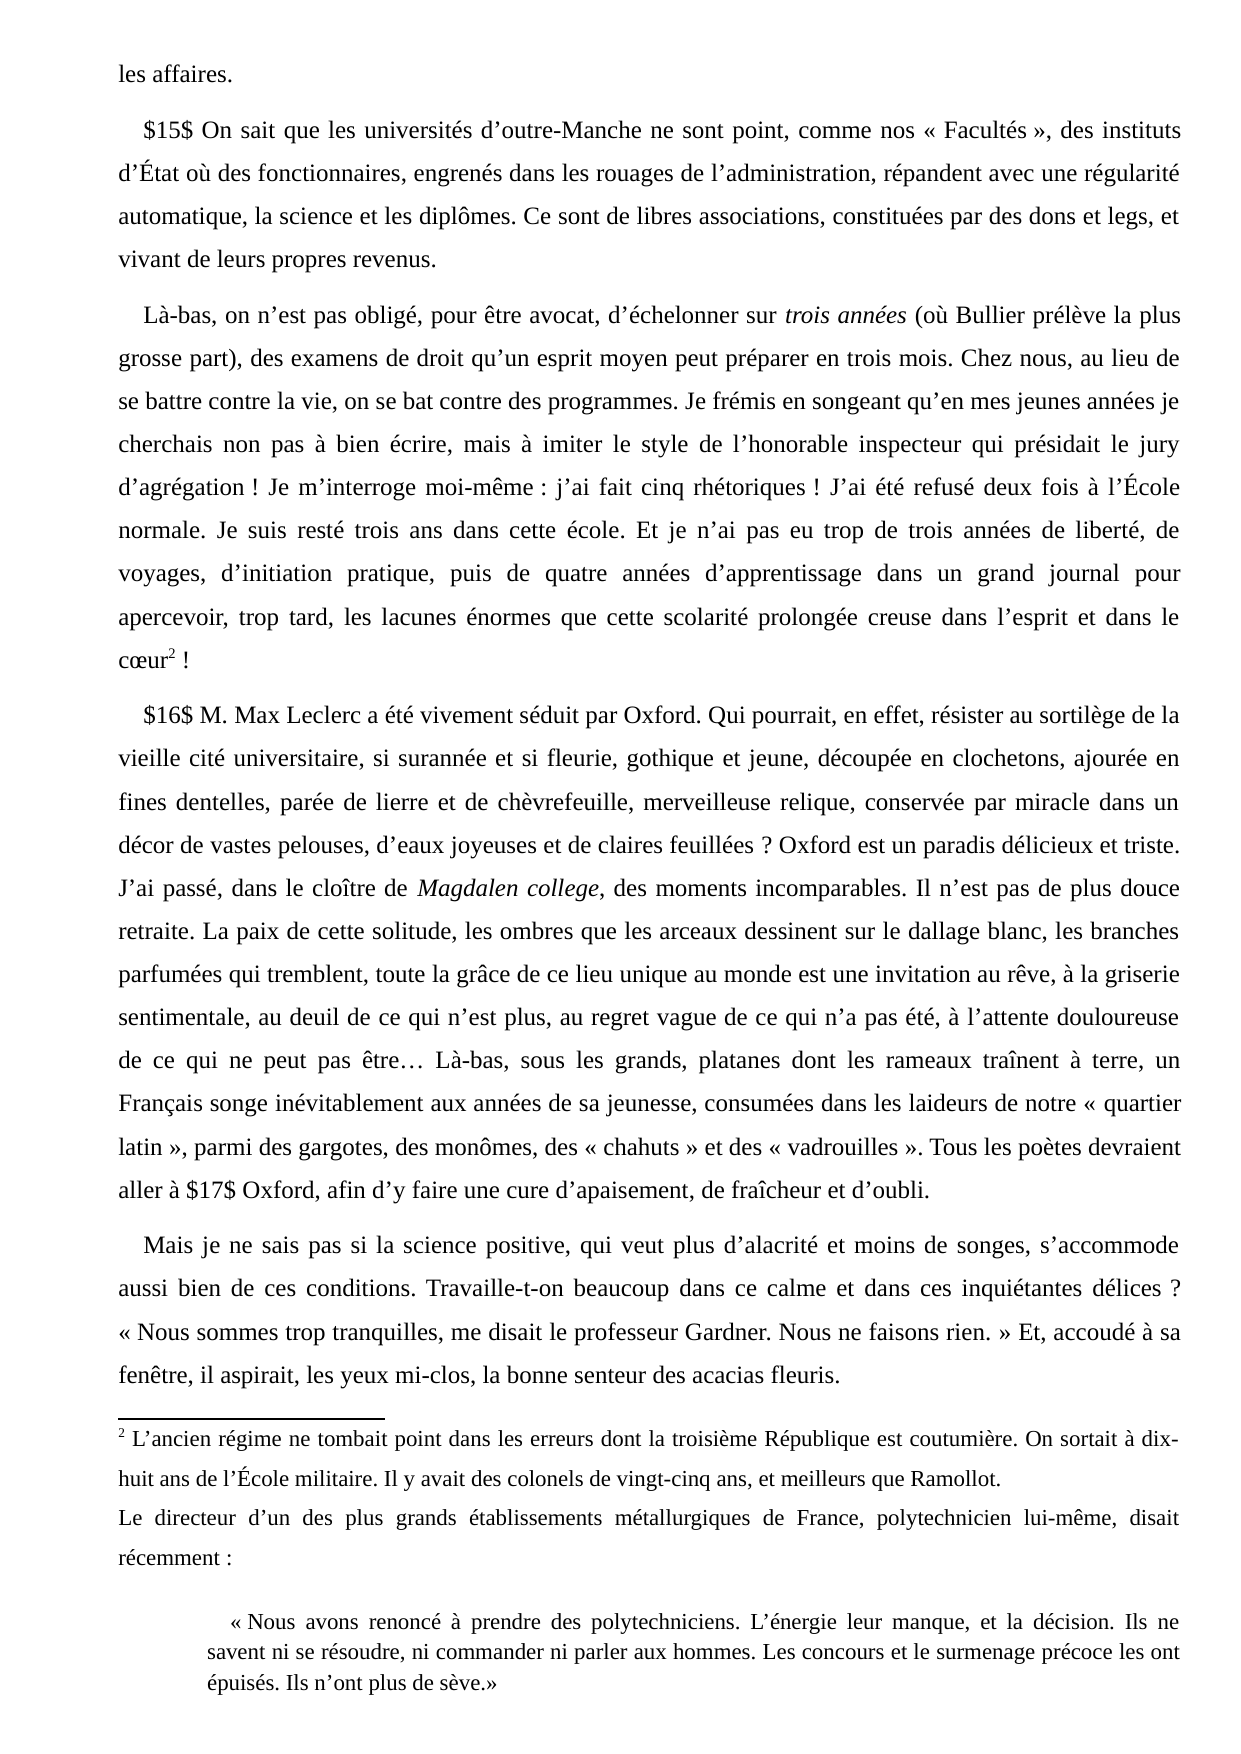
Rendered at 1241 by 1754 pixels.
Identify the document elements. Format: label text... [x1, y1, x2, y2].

text $16$ M. Max Leclerc a été vivement séduit par Oxford. Qui pourrait, en effet, résister au sortilège de la vieille cité universitaire, si surannée et si fleurie, gothique et jeune, découpée en clochetons, ajourée en fines dentelles, parée de lierre et de chèvrefeuille, merveilleuse relique, conservée par miracle dans un décor de vastes pelouses, d’eaux joyeuses et de claires feuillées ? Oxford est un paradis délicieux et triste. J’ai passé, dans le cloître de Magdalen college, des moments incomparables. Il n’est pas de plus douce retraite. La paix de cette solitude, les ombres que les arceaux dessinent sur le dallage blanc, les branches parfumées qui tremblent, toute la grâce de ce lieu unique au monde est une invitation au rêve, à la griserie sentimentale, au deuil de ce qui n’est plus, au regret vague de ce qui n’a pas été, à l’attente douloureuse de ce qui ne peut pas être… Là-bas, sous les grands, platanes dont les rameaux traînent à terre, un Français songe inévitablement aux années de sa jeunesse, consumées dans les laideurs de notre « quartier latin », parmi des gargotes, des monômes, des « chahuts » et des « vadrouilles ». Tous les poètes devraient aller à $17$ Oxford, afin d’y faire une cure d’apaisement, de fraîcheur et d’oubli. [118, 700, 1181, 1203]
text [118, 59, 1181, 88]
text Mais je ne sais pas si la science positive, qui veut plus d’alacrité et moins de songes, s’accommode aussi bien de ces conditions. Travaille-t-on beaucoup dans ce calme et dans ces inquiétantes délices ? « Nous sommes trop tranquilles, me disait le professeur Gardner. Nous ne faisons rien. » Et, accoudé à sa fenêtre, il aspirait, les yeux mi-clos, la bonne senteur des acacias fleuris. [118, 1230, 1181, 1388]
text Là-bas, on n’est pas obligé, pour être avocat, d’échelonner sur trois années (où Bullier prélève la plus grosse part), des examens de droit qu’un esprit moyen peut préparer en trois mois. Chez nous, au lieu de se battre contre la vie, on se bat contre des programmes. Je frémis en songeant qu’en mes jeunes années je cherchais non pas à bien écrire, mais à imiter le style de l’honorable inspecteur qui présidait le jury d’agrégation ! Je m’interroge moi-même : j’ai fait cinq rhétoriques ! J’ai été refusé deux fois à l’École normale. Je suis resté trois ans dans cette école. Et je n’ai pas eu trop de trois années de liberté, de voyages, d’initiation pratique, puis de quatre années d’apprentissage dans un grand journal pour apercevoir, trop tard, les lacunes énormes que cette scolarité prolongée creuse dans l’esprit et dans le cœur ! [118, 300, 1181, 673]
text $15$ On sait que les universités d’outre-Manche ne sont point, comme nos « Facultés », des instituts d’État où des fonctionnaires, engrenés dans les rouages de l’administration, répandent avec une régularité automatique, la science et les diplômes. Ce sont de libres associations, constituées par des dons et legs, et vivant de leurs propres revenus. [118, 115, 1181, 273]
